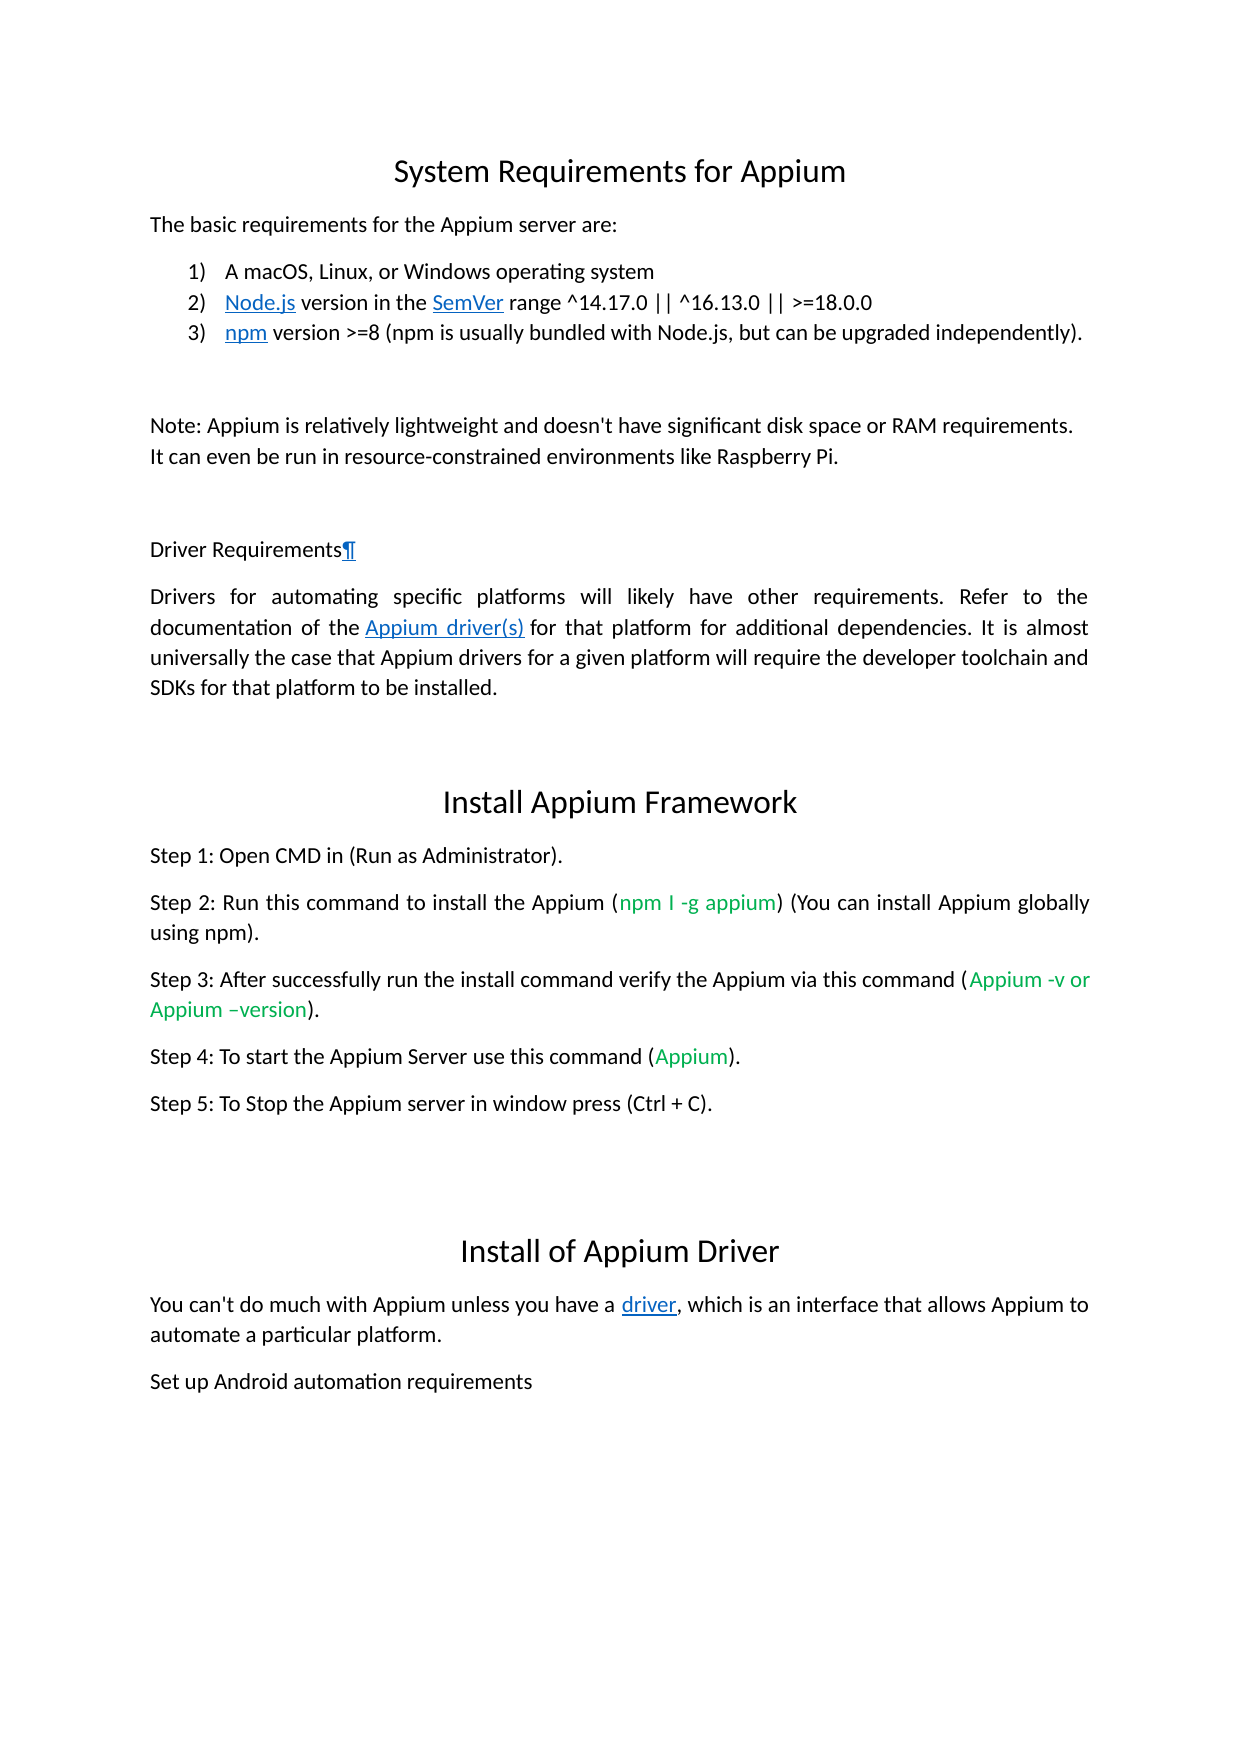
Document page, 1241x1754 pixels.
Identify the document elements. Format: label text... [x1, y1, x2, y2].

text Install Appium Framework [150, 781, 1090, 821]
list Node.js version in the SemVer range ^14.17.0 || ^16.13.0 || >=18.0.0 [187, 288, 1090, 316]
list A macOS, Linux, or Windows operating system [187, 257, 1090, 286]
text Step 3: After successfully run the install command verify the Appium via this command (Appium -v or Appium –version). [150, 965, 1090, 1023]
text Note: Appium is relatively lightweight and doesn't have significant disk space or RAM requirements. It can even be run in resource-constrained environments like Raspberry Pi. [150, 412, 1090, 470]
text System Requirements for Appium [150, 150, 1090, 191]
text Step 5: To Stop the Appium server in window press (Ctrl + C). [150, 1089, 1090, 1117]
text Step 1: Open CMD in (Run as Administrator). [150, 841, 1090, 869]
text Driver Requirements¶ [150, 536, 1090, 564]
text You can't do much with Appium unless you have a driver, which is an interface that allows Appium to automate a particular platform. [150, 1290, 1090, 1349]
text Step 2: Run this command to install the Appium (npm I -g appium) (You can install Appium globally using npm). [150, 888, 1090, 946]
text Step 4: To start the Appium Server use this command (Appium). [150, 1042, 1090, 1070]
text Set up Android automation requirements [150, 1367, 1090, 1396]
list npm version >=8 (npm is usually bundled with Node.js, but can be upgraded independently). [187, 318, 1090, 346]
text The basic requirements for the Appium server are: [150, 211, 1090, 239]
text Install of Appium Driver [150, 1230, 1090, 1271]
text Drivers for automating specific platforms will likely have other requirements. Refer to the documentation of the Appium driver(s) for that platform for additional dependencies. It is almost universally the case that Appium drivers for a given platform will require the developer toolchain and SDKs for that platform to be installed. [150, 582, 1090, 701]
